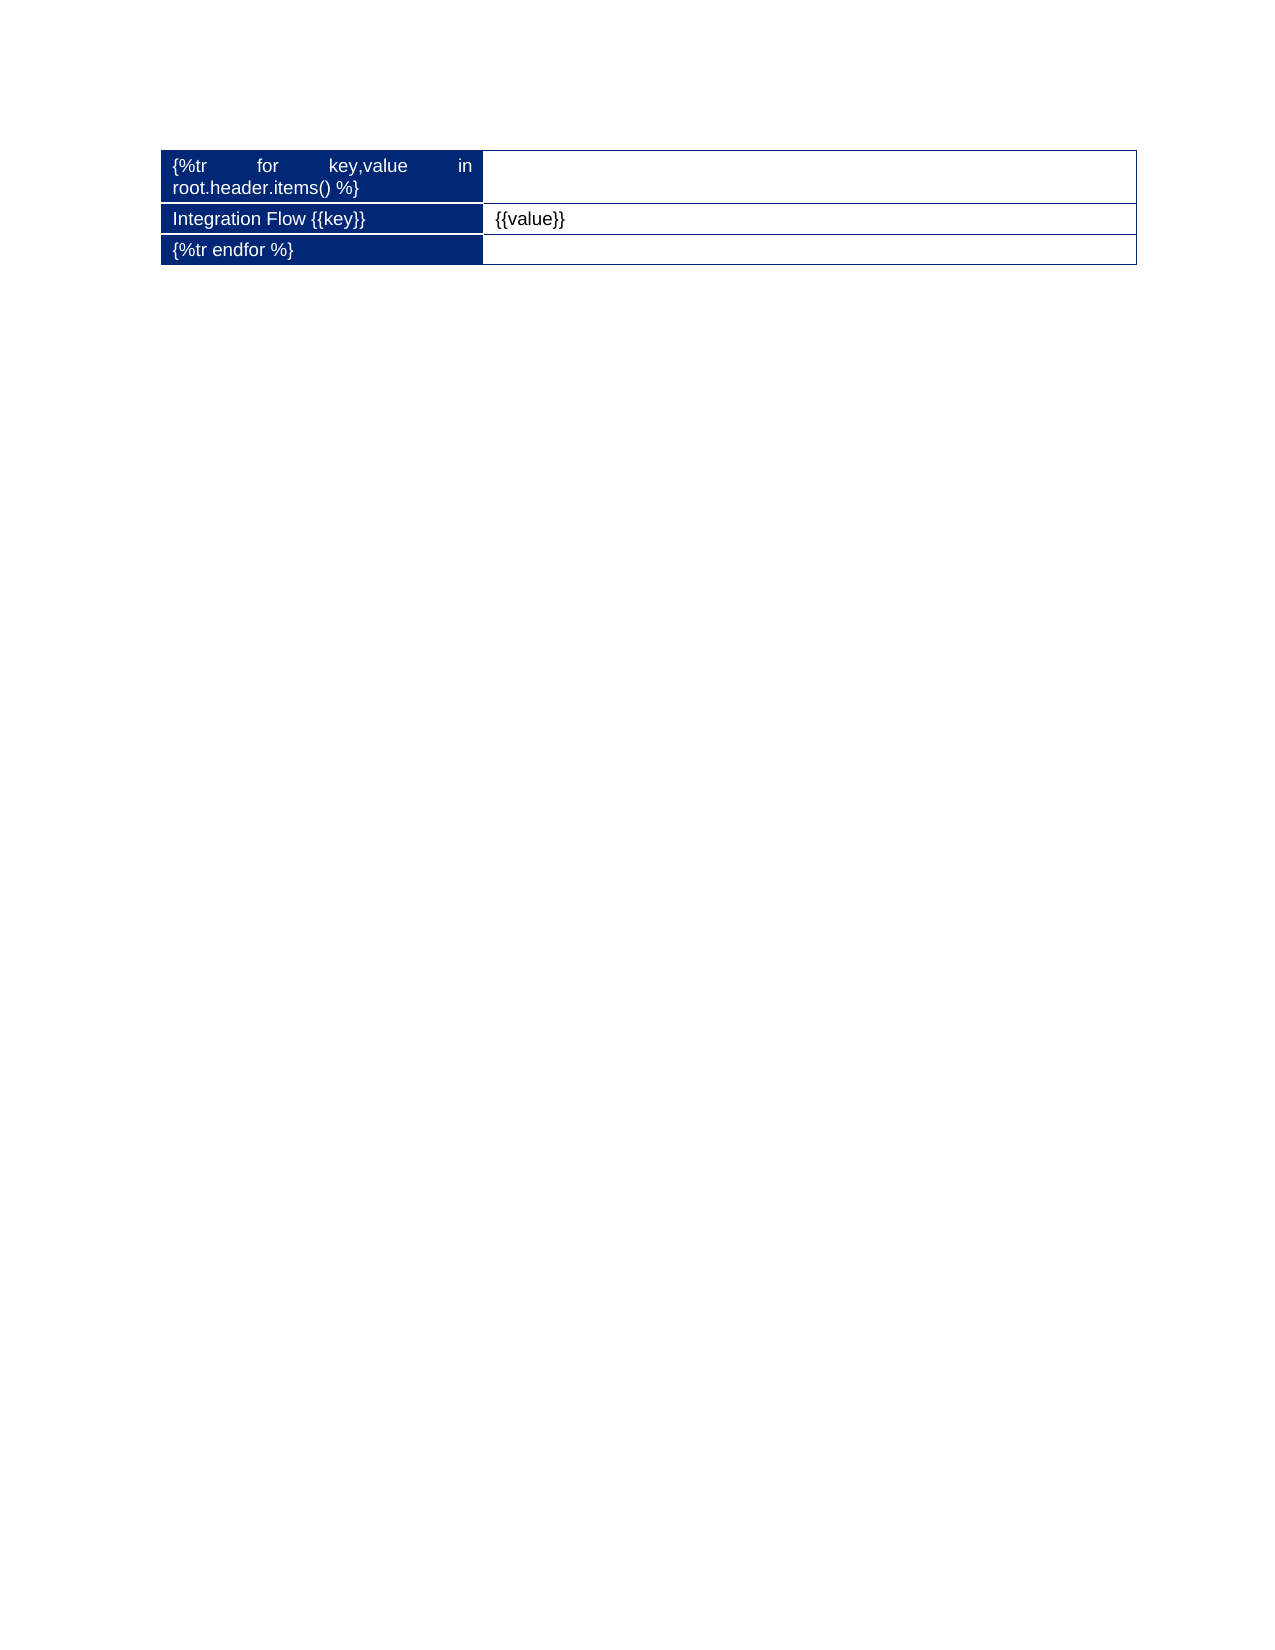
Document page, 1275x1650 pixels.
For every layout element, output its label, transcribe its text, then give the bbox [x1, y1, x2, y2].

table_cell {%tr endfor %} [161, 235, 483, 264]
table_header [484, 151, 1136, 202]
table_cell [484, 235, 1136, 264]
table_header {%tr for key,value in root.header.items() %} [161, 150, 483, 202]
table_cell Integration Flow {{key}} [161, 204, 483, 233]
table_cell {{value}} [484, 204, 1136, 233]
